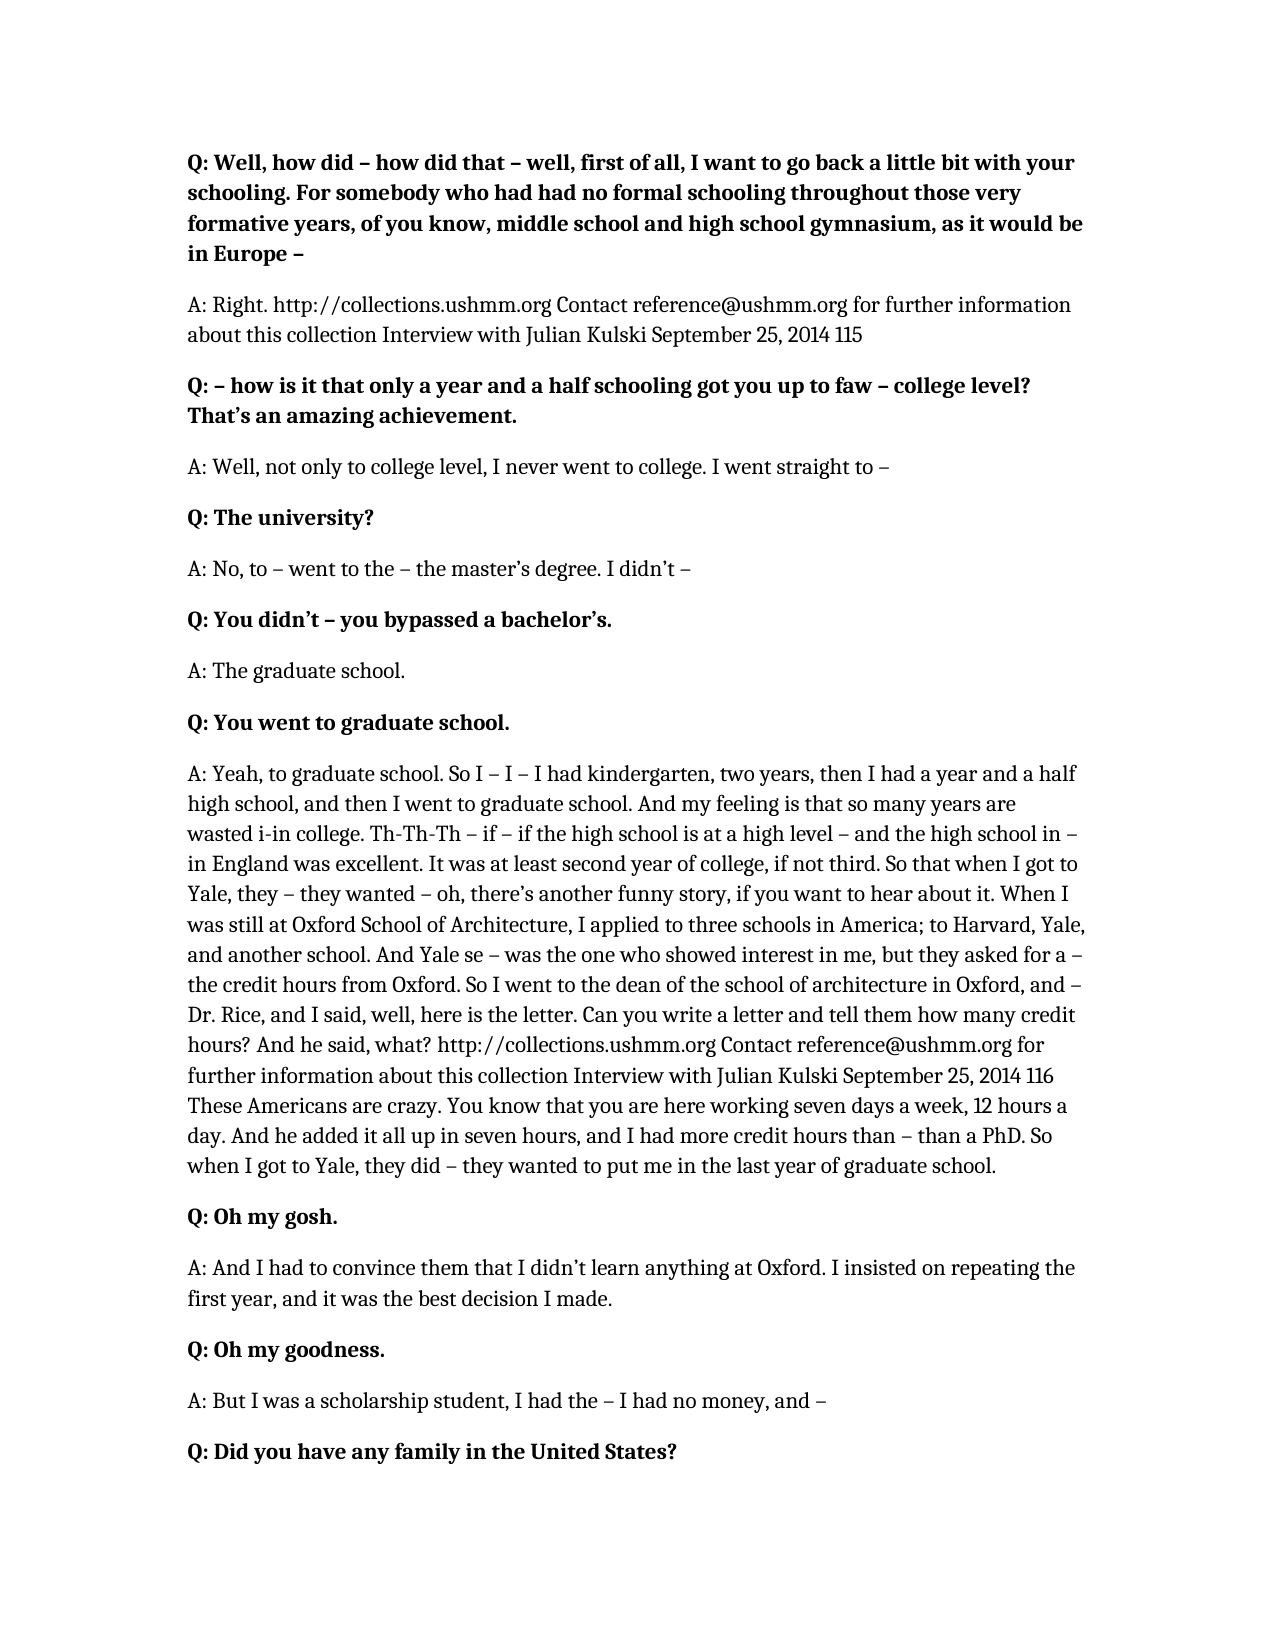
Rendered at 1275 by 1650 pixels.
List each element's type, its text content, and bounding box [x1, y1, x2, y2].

text Q: Well, how did – how did that – well, first of all, I want to go back a little bit with your schooling. For somebody who had had no formal schooling throughout those very formative years, of you know, middle school and high school gymnasium, as it would be in Europe – [187, 150, 1087, 267]
text Q: Oh my gosh. [187, 1204, 1087, 1231]
text A: And I had to convince them that I didn’t learn anything at Oxford. I insisted on repeating the first year, and it was the best decision I made. [187, 1255, 1087, 1312]
text Q: Did you have any family in the United States? [187, 1438, 1087, 1465]
text A: No, to – went to the – the master’s degree. I didn’t – [187, 556, 1087, 583]
text A: Right. http://collections.ushmm.org Contact reference@ushmm.org for further information about this collection Interview with Julian Kulski September 25, 2014 115 [187, 292, 1087, 348]
text Q: The university? [187, 505, 1087, 532]
text Q: Oh my goodness. [187, 1336, 1087, 1363]
text A: But I was a scholarship student, I had the – I had no money, and – [187, 1387, 1087, 1414]
text A: Well, not only to college level, I never went to college. I went straight to – [187, 454, 1087, 481]
text Q: You went to graduate school. [187, 709, 1087, 736]
text A: The graduate school. [187, 658, 1087, 685]
text A: Yeah, to graduate school. So I – I – I had kindergarten, two years, then I had a year and a half high school, and then I went to graduate school. And my feeling is that so many years are wasted i-in college. Th-Th-Th – if – if the high school is at a high level – and the high school in – in England was excellent. It was at least second year of college, if not third. So that when I got to Yale, they – they wanted – oh, there’s another funny story, if you want to hear about it. When I was still at Oxford School of Architecture, I applied to three schools in America; to Harvard, Yale, and another school. And Yale se – was the one who showed interest in me, but they asked for a – the credit hours from Oxford. So I went to the dean of the school of architecture in Oxford, and – Dr. Rice, and I said, well, here is the letter. Can you write a letter and tell them how many credit hours? And he said, what? http://collections.ushmm.org Contact reference@ushmm.org for further information about this collection Interview with Julian Kulski September 25, 2014 116 These Americans are crazy. You know that you are here working seven days a week, 12 hours a day. And he added it all up in seven hours, and I had more credit hours than – than a PhD. So when I got to Yale, they did – they wanted to put me in the last year of graduate school. [187, 760, 1087, 1179]
text Q: You didn’t – you bypassed a bachelor’s. [187, 607, 1087, 634]
text Q: – how is it that only a year and a half schooling got you up to faw – college level? That’s an amazing achievement. [187, 373, 1087, 429]
